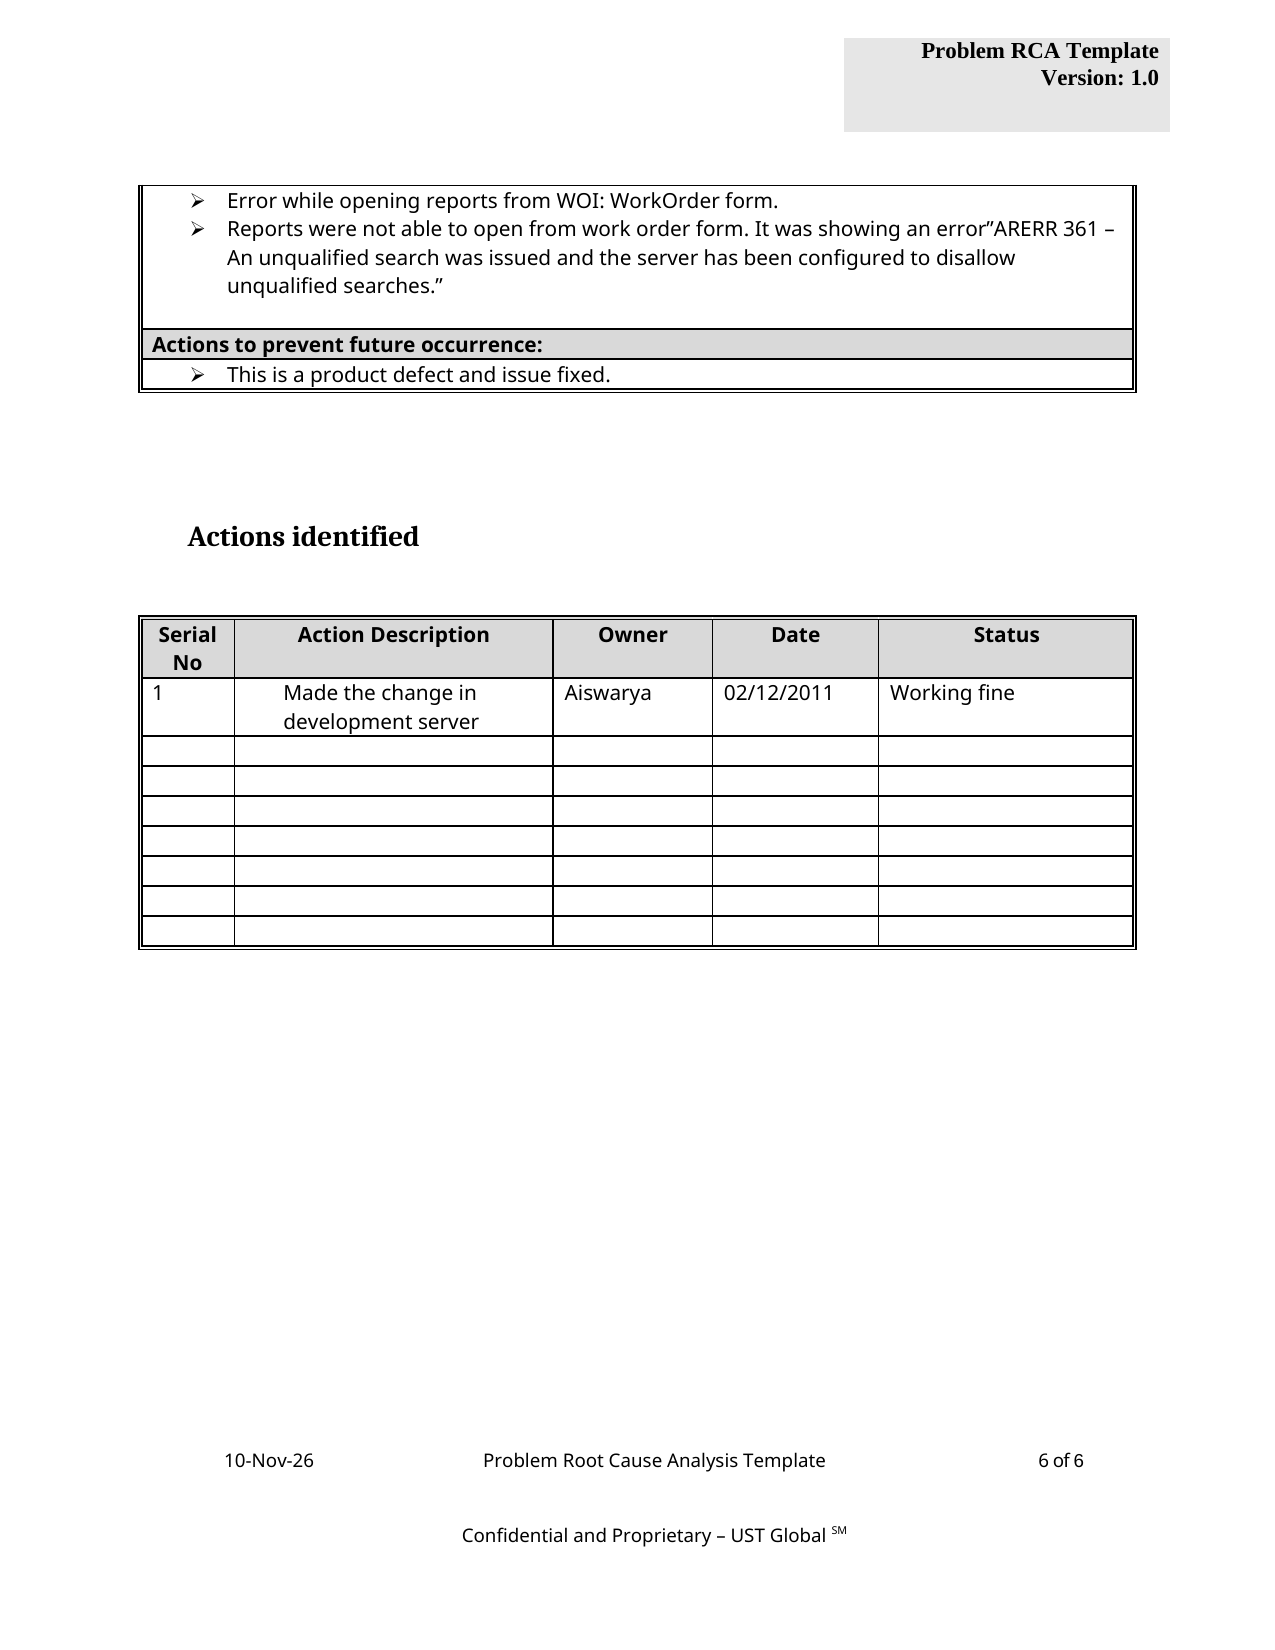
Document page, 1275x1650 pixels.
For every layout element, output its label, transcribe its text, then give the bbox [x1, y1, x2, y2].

table_cell [713, 917, 878, 945]
table_cell [879, 857, 1132, 885]
table_cell [713, 767, 878, 795]
table_cell 02/12/2011 [713, 679, 878, 735]
table_cell [713, 737, 878, 765]
table_cell [879, 827, 1132, 855]
table_cell [879, 887, 1132, 915]
table_cell [713, 887, 878, 915]
table_cell [879, 797, 1132, 825]
table_cell Actions to prevent future occurrence: [143, 330, 1132, 358]
table_cell [143, 917, 234, 945]
table_cell [554, 767, 712, 795]
table_cell [235, 767, 552, 795]
table_cell [143, 767, 234, 795]
table_cell [879, 917, 1132, 945]
table_cell [143, 887, 234, 915]
table_cell [713, 827, 878, 855]
table_cell [235, 917, 552, 945]
table_cell [554, 917, 712, 945]
table_cell Working fine [879, 679, 1132, 735]
table_cell [143, 737, 234, 765]
table_cell Aiswarya [554, 679, 712, 735]
table_header Action Description [235, 620, 552, 677]
subtitle Actions identified [187, 520, 1181, 554]
table_cell [554, 827, 712, 855]
table_cell [235, 737, 552, 765]
table_cell [235, 827, 552, 855]
table_cell [143, 797, 234, 825]
table_cell Made the change in development server [235, 679, 552, 735]
table_cell This is a product defect and issue fixed. [143, 360, 1132, 388]
table_cell [235, 887, 552, 915]
table_cell 1 [143, 679, 234, 735]
table_header Date [713, 620, 878, 677]
table_cell [143, 827, 234, 855]
table_cell [713, 857, 878, 885]
table_header Status [879, 620, 1132, 677]
table_cell [879, 737, 1132, 765]
table_cell [554, 857, 712, 885]
table_cell [554, 737, 712, 765]
table_cell [554, 797, 712, 825]
table_header Owner [554, 620, 712, 677]
table_header Serial No [143, 620, 234, 677]
table_cell [879, 767, 1132, 795]
table_cell [235, 857, 552, 885]
table_cell [235, 797, 552, 825]
table_cell Error while opening reports from WOI: WorkOrder form. Reports were not able to open from work order form. It was showing an error”ARERR 361 – An unqualified search was issued and the server has been configured to disallow unqualified searches.” [143, 186, 1132, 328]
table_cell [713, 797, 878, 825]
table_cell [143, 857, 234, 885]
table_cell [554, 887, 712, 915]
